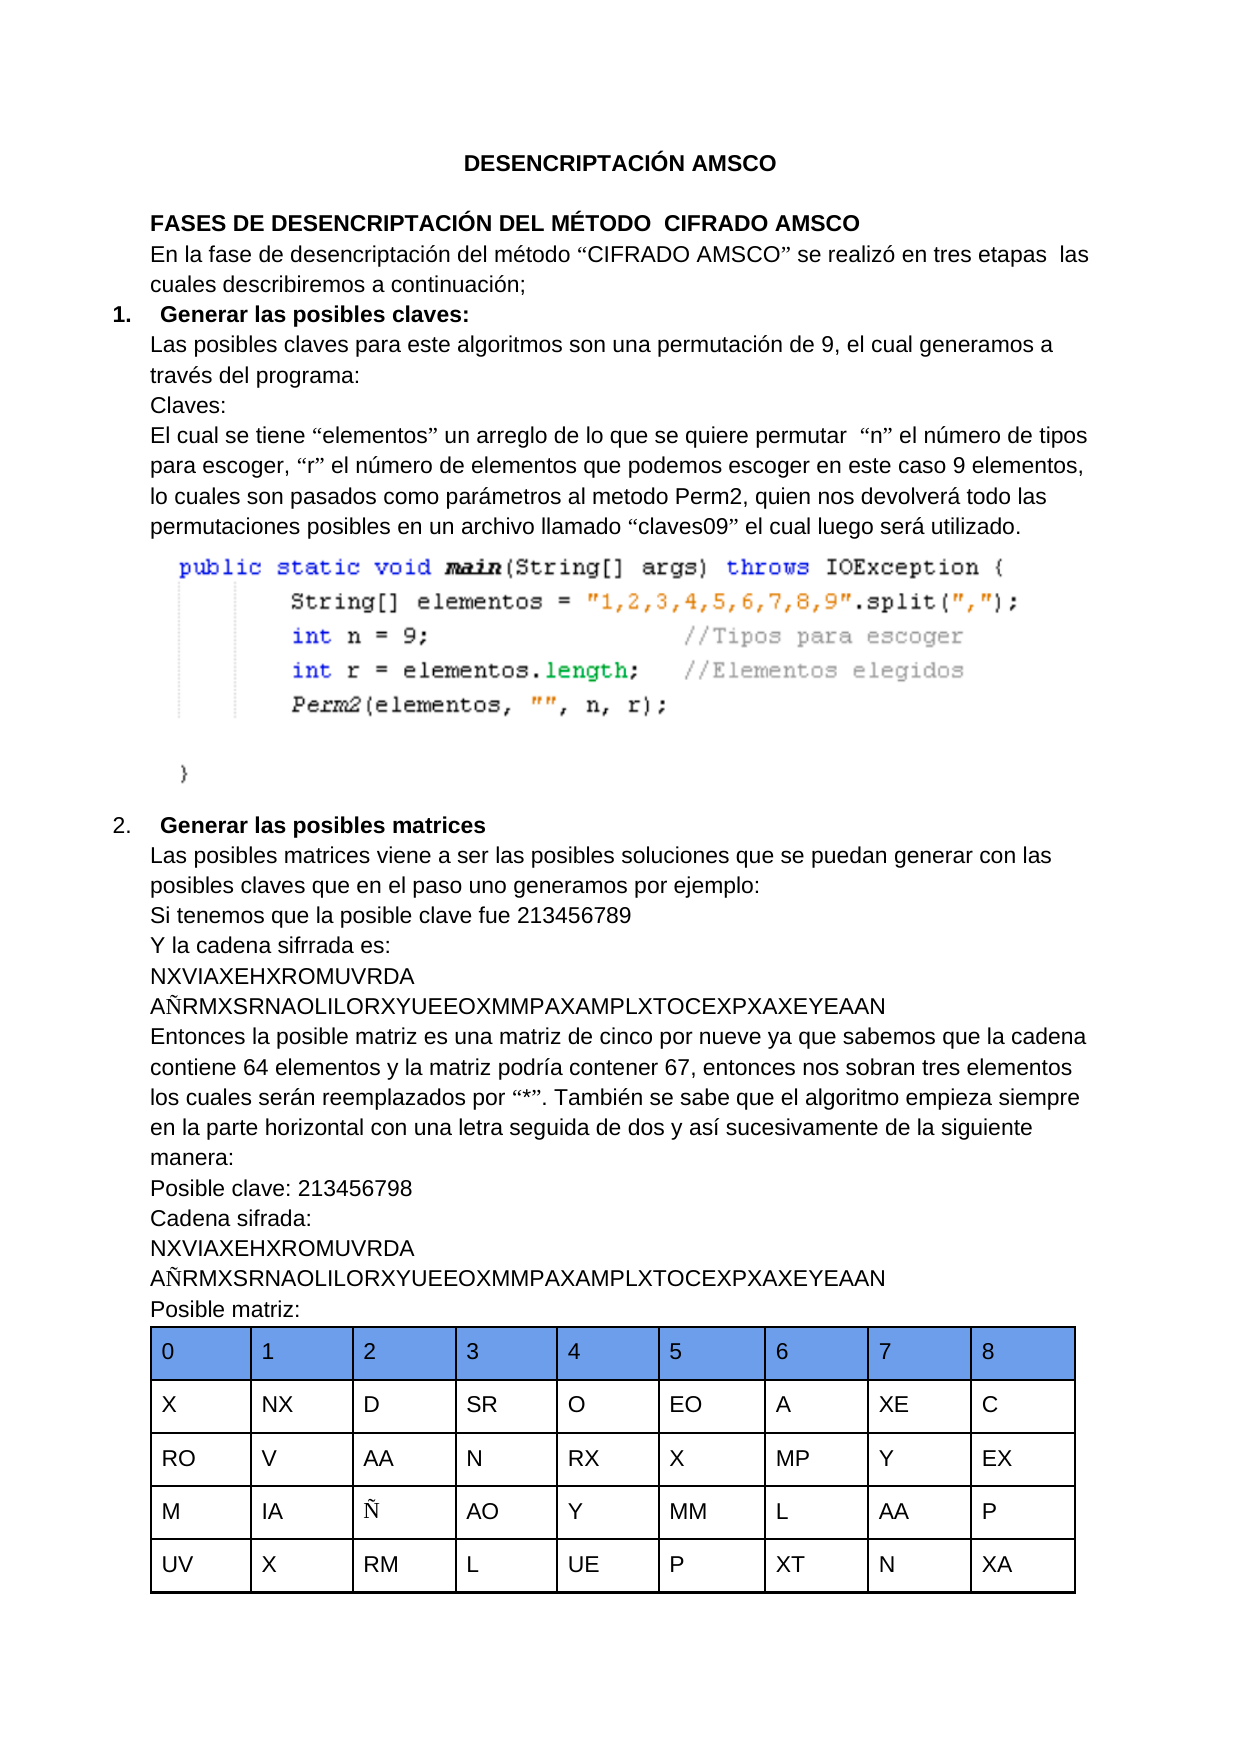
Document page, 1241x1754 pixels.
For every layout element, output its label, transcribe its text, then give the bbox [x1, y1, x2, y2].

text Posible matriz: [150, 1296, 1090, 1322]
table_cell N [869, 1540, 970, 1591]
table_cell RX [558, 1434, 658, 1485]
table_cell UV [152, 1540, 250, 1591]
table_cell C [972, 1381, 1074, 1432]
table_cell EO [660, 1381, 764, 1432]
table_cell X [660, 1434, 764, 1485]
table_header 8 [972, 1328, 1074, 1379]
table_header 2 [354, 1328, 455, 1379]
text El cual se tiene “elementos” un arreglo de lo que se quiere permutar “n” el número de tipos para escoger, “r” el número de elementos que podemos escoger en este caso 9 elementos, lo cuales son pasados como parámetros al metodo Perm2, quien nos devolverá todo las permutaciones posibles en un archivo llamado “claves09” el cual luego será utilizado. [150, 422, 1090, 539]
table_header 0 [152, 1328, 250, 1379]
table_cell P [660, 1540, 764, 1591]
table_cell P [972, 1487, 1074, 1538]
table_cell D [354, 1381, 455, 1432]
table_cell MP [766, 1434, 867, 1485]
table_cell AA [869, 1487, 970, 1538]
table_cell X [252, 1540, 352, 1591]
table_cell O [558, 1381, 658, 1432]
table_cell RM [354, 1540, 455, 1591]
table_cell M [152, 1487, 250, 1538]
picture [150, 543, 1091, 808]
text Cadena sifrada: NXVIAXEHXROMUVRDAAÑRMXSRNAOLILORXYUEEOXMMPAXAMPLXTOCEXPXAXEYEAAN [150, 1205, 1090, 1292]
table_cell AA [354, 1434, 455, 1485]
table_cell MM [660, 1487, 764, 1538]
text Y la cadena sifrrada es: NXVIAXEHXROMUVRDAAÑRMXSRNAOLILORXYUEEOXMMPAXAMPLXTOCEXPXAXEYEAAN [150, 932, 1090, 1019]
table_cell X [152, 1381, 250, 1432]
table_header 5 [660, 1328, 764, 1379]
text Si tenemos que la posible clave fue 213456789 [150, 902, 1090, 929]
table_cell Ñ [354, 1487, 455, 1538]
table_header 6 [766, 1328, 867, 1379]
text 2. Generar las posibles matrices [112, 812, 1090, 838]
table_cell Y [558, 1487, 658, 1538]
table_cell Y [869, 1434, 970, 1485]
table_cell UE [558, 1540, 658, 1591]
text 1. Generar las posibles claves: [112, 301, 1090, 327]
text DESENCRIPTACIÓN AMSCO [150, 150, 1090, 176]
table_cell XE [869, 1381, 970, 1432]
table_cell L [457, 1540, 556, 1591]
table_cell AO [457, 1487, 556, 1538]
table_cell EX [972, 1434, 1074, 1485]
text Claves: [150, 392, 1090, 418]
table_cell L [766, 1487, 867, 1538]
text Posible clave: 213456798 [150, 1174, 1090, 1201]
table_header 3 [457, 1328, 556, 1379]
table_cell XT [766, 1540, 867, 1591]
text FASES DE DESENCRIPTACIÓN DEL MÉTODO CIFRADO AMSCO [150, 210, 1090, 237]
text Las posibles matrices viene a ser las posibles soluciones que se puedan generar con las posibles claves que en el paso uno generamos por ejemplo: [150, 842, 1090, 898]
text En la fase de desencriptación del método “CIFRADO AMSCO” se realizó en tres etapas las cuales describiremos a continuación; [150, 241, 1090, 297]
table_cell A [766, 1381, 867, 1432]
table_header 7 [869, 1328, 970, 1379]
text Entonces la posible matriz es una matriz de cinco por nueve ya que sabemos que la cadena contiene 64 elementos y la matriz podría contener 67, entonces nos sobran tres elementos los cuales serán reemplazados por “*”. También se sabe que el algoritmo empieza siempre en la parte horizontal con una letra seguida de dos y así sucesivamente de la siguiente manera: [150, 1023, 1090, 1171]
table_cell N [457, 1434, 556, 1485]
table_cell XA [972, 1540, 1074, 1591]
table_cell NX [252, 1381, 352, 1432]
table_header 1 [252, 1328, 352, 1379]
table_header 4 [558, 1328, 658, 1379]
table_cell SR [457, 1381, 556, 1432]
table_cell RO [152, 1434, 250, 1485]
table_cell IA [252, 1487, 352, 1538]
table_cell V [252, 1434, 352, 1485]
text Las posibles claves para este algoritmos son una permutación de 9, el cual generamos a través del programa: [150, 331, 1090, 388]
